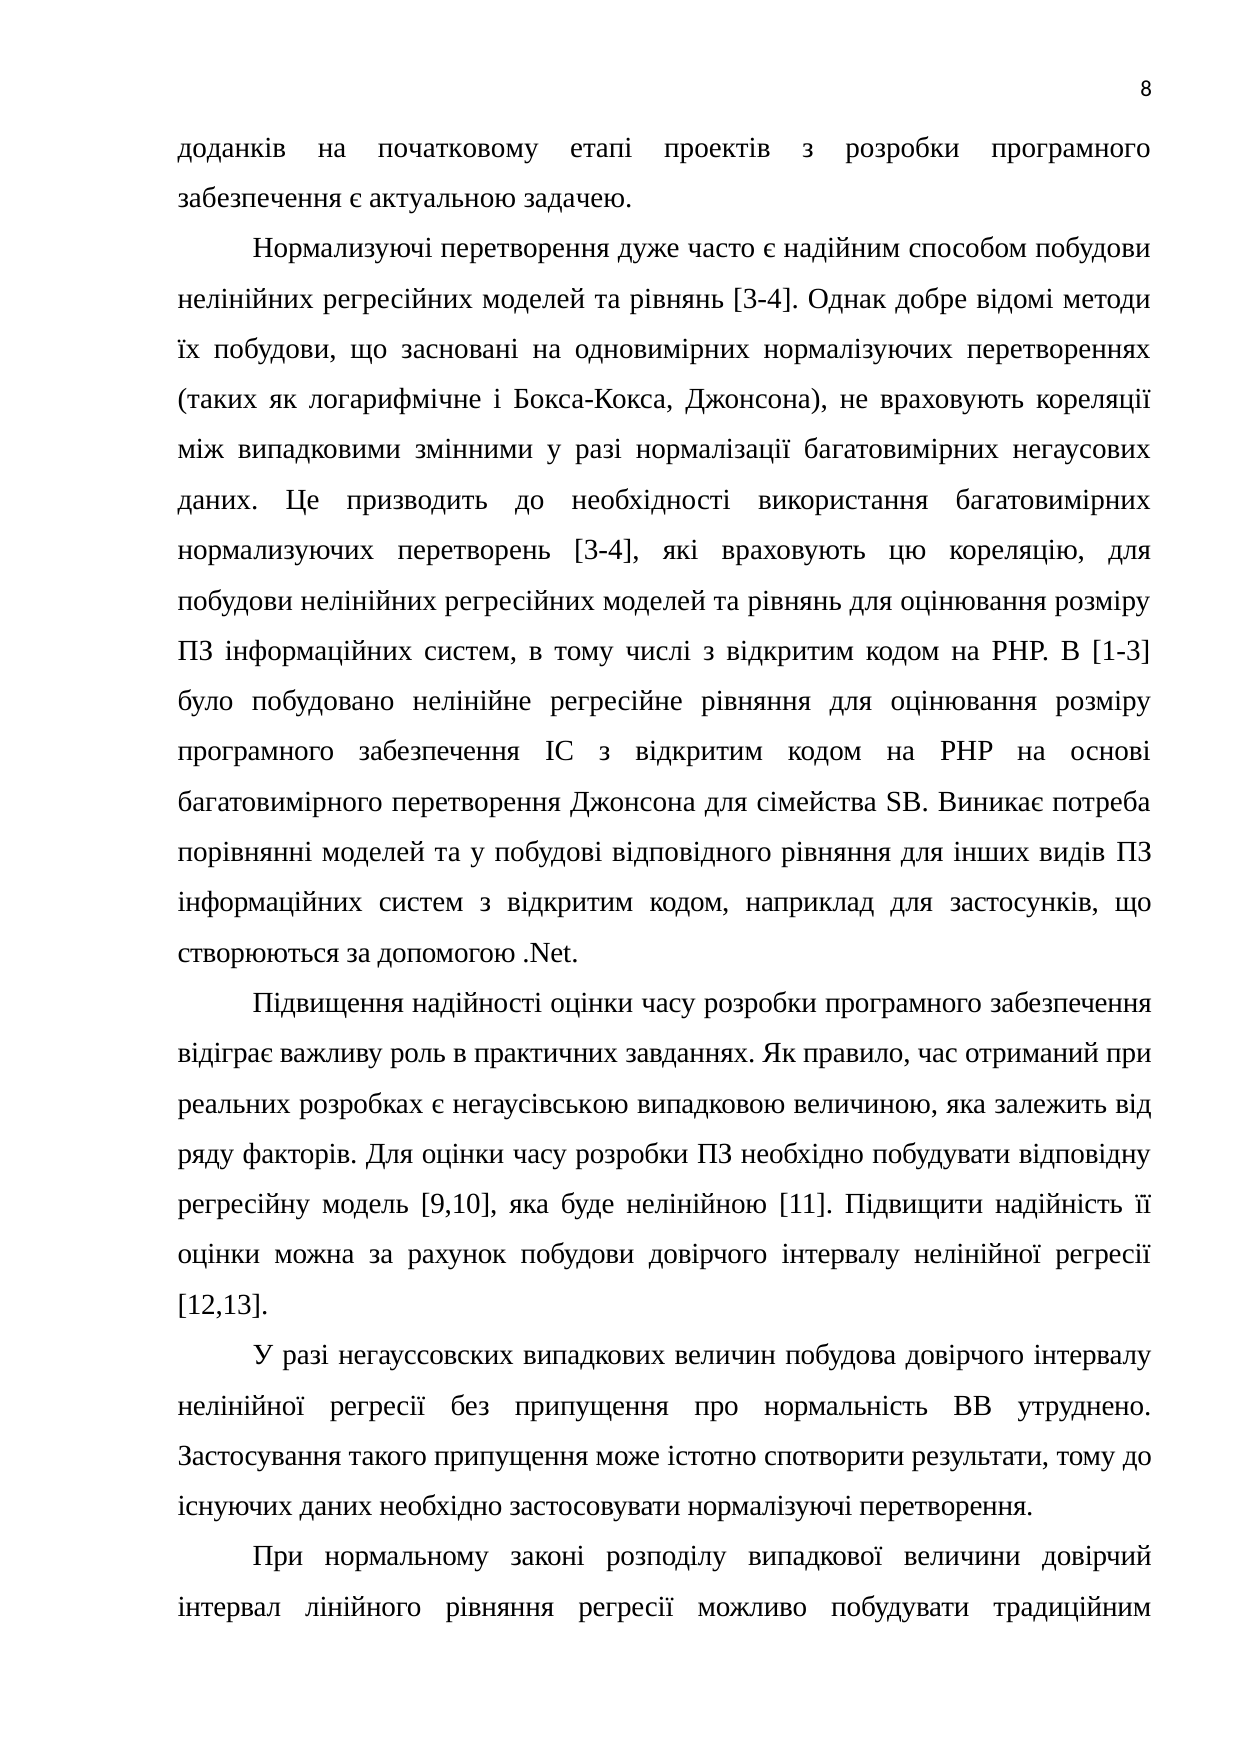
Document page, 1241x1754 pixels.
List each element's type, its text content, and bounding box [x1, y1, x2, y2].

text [177, 130, 1152, 214]
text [177, 1538, 1152, 1622]
text Нормализуючі перетворення дуже часто є надійним способом побудови нелінійних регресійних моделей та рівнянь [3-4]. Однак добре відомі методи їх побудови, що засновані на одновимірних нормалізуючих перетвореннях (таких як логарифмічне і Бокса-Кокса, Джонсона), не враховують кореляції між випадковими змінними у разі нормалізації багатовимірних негаусових даних. Це призводить до необхідності використання багатовимірних нормализуючих перетворень [3-4], які враховують цю кореляцію, для побудови нелінійних регресійних моделей та рівнянь для оцінювання розміру ПЗ інформаційних систем, в тому числі з відкритим кодом на PHP. В [1-3] було побудовано нелінійне регресійне рівняння для оцінювання розміру програмного забезпечення ІС з відкритим кодом на PHP на основі багатовимірного перетворення Джонсона для сімейства SB. Виникає потреба порівнянні моделей та у побудові відповідного рівняння для інших видів ПЗ інформаційних систем з відкритим кодом, наприклад для застосунків, що створюються за допомогою .Net. [177, 230, 1152, 968]
text У разі негауссовских випадкових величин побудова довірчого інтервалу нелінійної регресії без припущення про нормальність ВВ утруднено. Застосування такого припущення може істотно спотворити результати, тому до існуючих даних необхідно застосовувати нормалізуючі перетворення. [177, 1337, 1152, 1522]
text Підвищення надійності оцінки часу розробки програмного забезпечення відіграє важливу роль в практичних завданнях. Як правило, час отриманий при реальних розробках є негаусівською випадковою величиною, яка залежить від ряду факторів. Для оцінки часу розробки ПЗ необхідно побудувати відповідну регресійну модель [9,10], яка буде нелінійною [11]. Підвищити надійність її оцінки можна за рахунок побудови довірчого інтервалу нелінійної регресії [12,13]. [177, 985, 1152, 1321]
